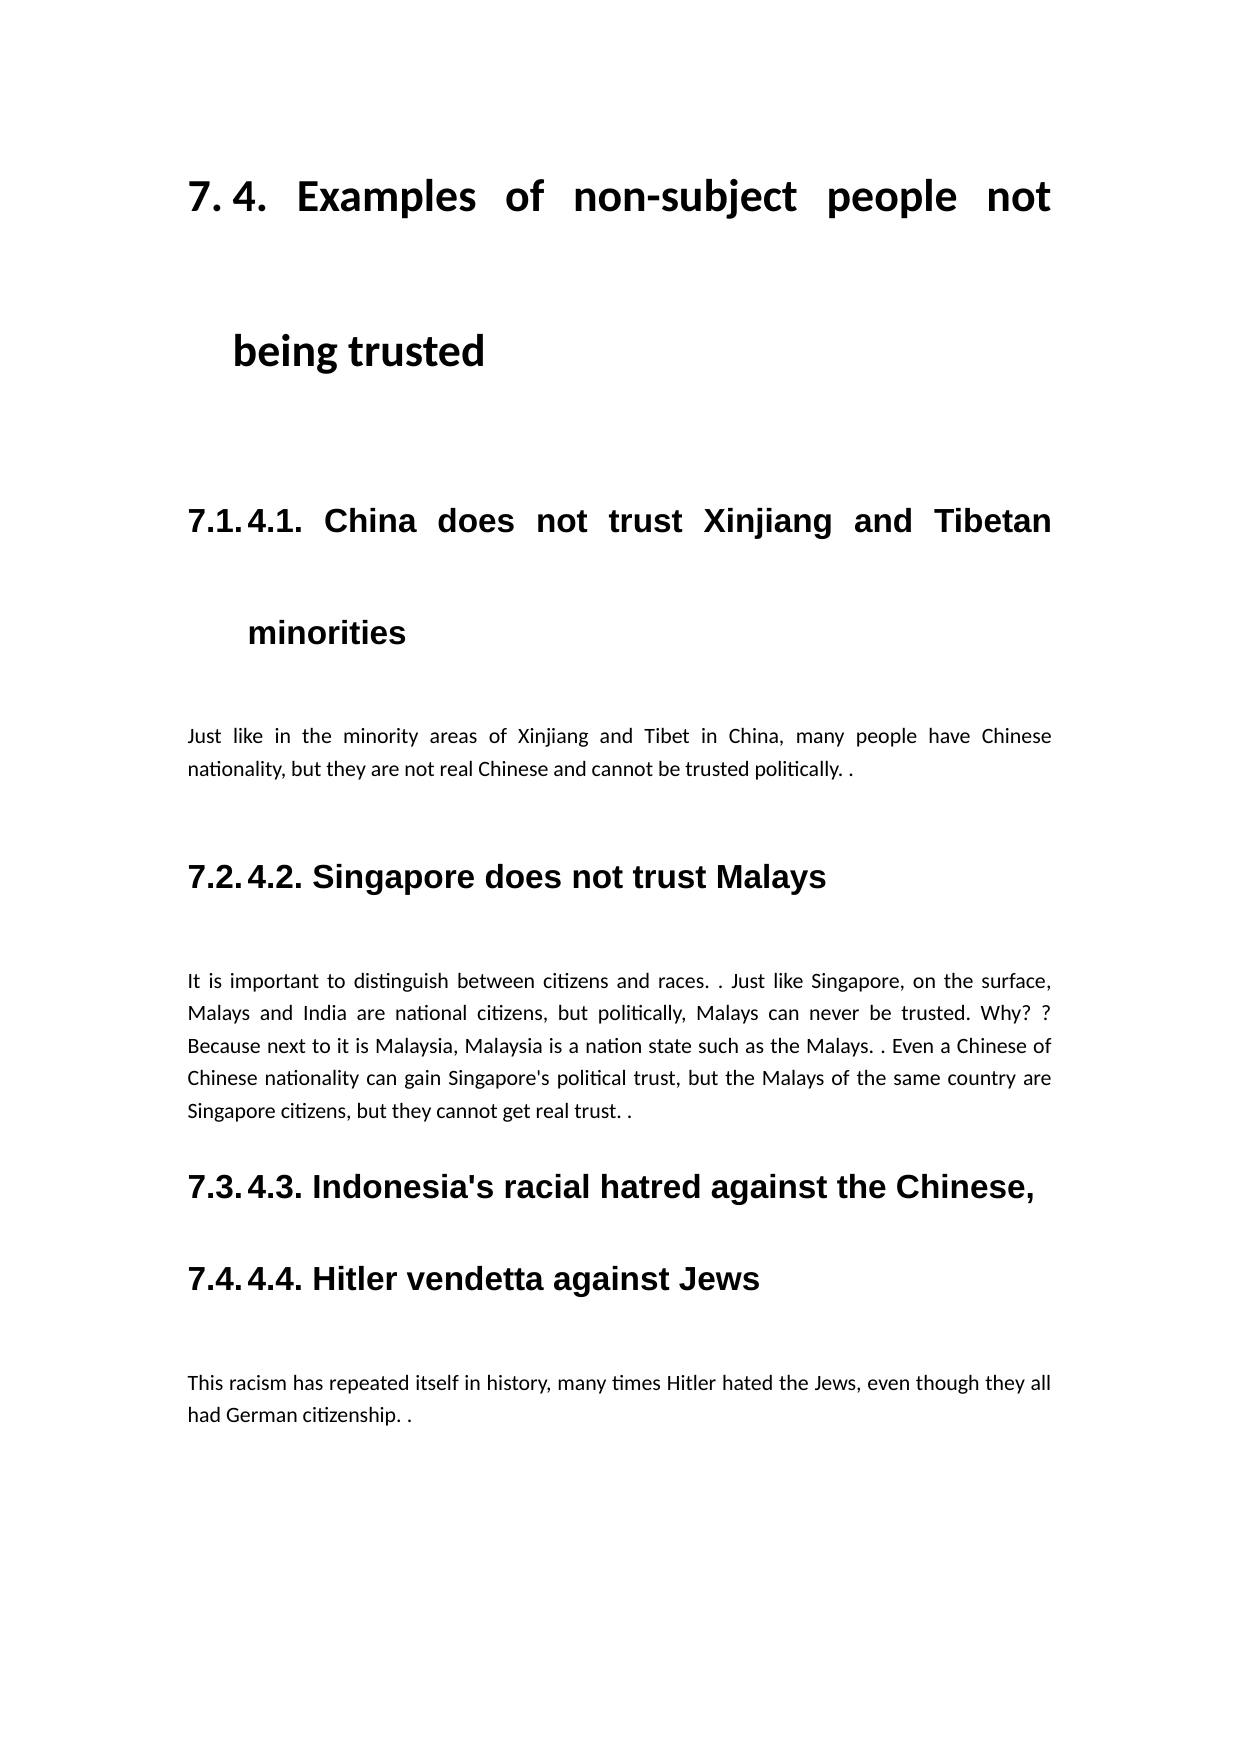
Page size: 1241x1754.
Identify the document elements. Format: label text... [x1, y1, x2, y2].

subtitle 4.4. Hitler vendetta against Jews [187, 1281, 1053, 1346]
text It is important to distinguish between citizens and races. . Just like Singapore, on the surface, Malays and India are national citizens, but politically, Malays can never be trusted. Why? ? Because next to it is Malaysia, Malaysia is a nation state such as the Malays. . Even a Chinese of Chinese nationality can gain Singapore's political trust, but the Malays of the same country are Singapore citizens, but they cannot get real trust. . [187, 971, 1053, 1134]
subtitle 4.2. Singapore does not trust Malays [187, 852, 1053, 917]
subtitle 4.3. Indonesia's racial hatred against the Chinese, [187, 1161, 1053, 1226]
text Just like in the minority areas of Xinjiang and Tibet in China, many people have Chinese nationality, but they are not real Chinese and cannot be trusted politically. . [187, 727, 1053, 792]
text This racism has repeated itself in history, many times Hitler hated the Jews, even though they all had German citizenship. . [187, 1400, 1053, 1465]
subtitle 4. Examples of non-subject people not being trusted [187, 162, 1053, 383]
subtitle 4.1. China does not trust Xinjiang and Tibetan minorities [187, 496, 1053, 672]
